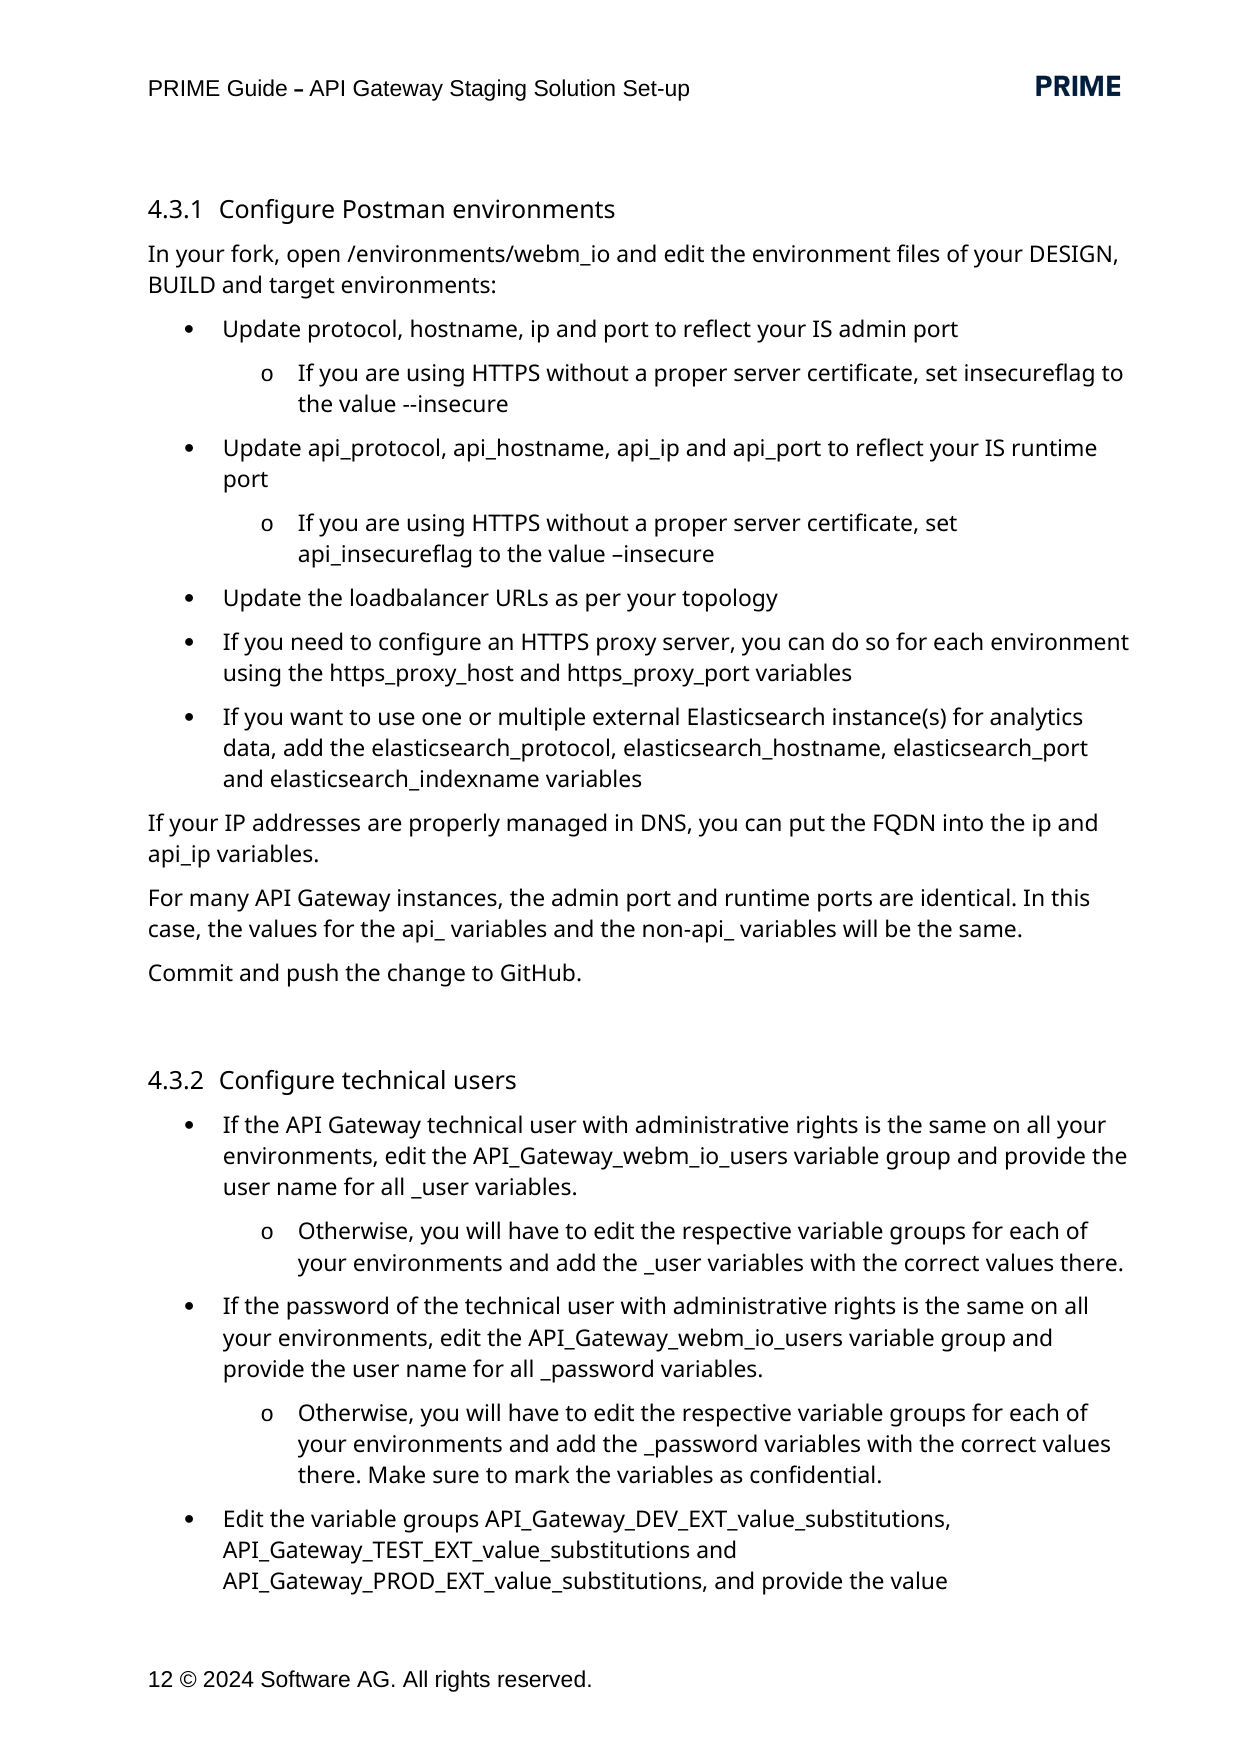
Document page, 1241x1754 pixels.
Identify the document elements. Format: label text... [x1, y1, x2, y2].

subtitle Configure Postman environments [148, 192, 1134, 225]
list Update api_protocol, api_hostname, api_ip and api_port to reflect your IS runtime port [185, 432, 1134, 494]
list If you want to use one or multiple external Elasticsearch instance(s) for analytics data, add the elasticsearch_protocol, elasticsearch_hostname, elasticsearch_port and elasticsearch_indexname variables [185, 701, 1134, 794]
list If you are using HTTPS without a proper server certificate, set api_insecureflag to the value –insecure [260, 507, 1134, 569]
list Otherwise, you will have to edit the respective variable groups for each of your environments and add the _user variables with the correct values there. [260, 1215, 1134, 1278]
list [185, 1503, 1134, 1597]
list Update protocol, hostname, ip and port to reflect your IS admin port [185, 313, 1134, 344]
picture [1021, 57, 1121, 102]
list Otherwise, you will have to edit the respective variable groups for each of your environments and add the _password variables with the correct values there. Make sure to mark the variables as confidential. [260, 1396, 1134, 1490]
text Commit and push the change to GitHub. [148, 957, 1134, 988]
list If you need to configure an HTTPS proxy server, you can do so for each environment using the https_proxy_host and https_proxy_port variables [185, 626, 1134, 688]
list If the API Gateway technical user with administrative rights is the same on all your environments, edit the API_Gateway_webm_io_users variable group and provide the user name for all _user variables. [185, 1109, 1134, 1203]
subtitle Configure technical users [148, 1063, 1134, 1096]
list Update the loadbalancer URLs as per your topology [185, 582, 1134, 613]
text If your IP addresses are properly managed in DNS, you can put the FQDN into the ip and api_ip variables. [148, 807, 1134, 869]
text In your fork, open /environments/webm_io and edit the environment files of your DESIGN, BUILD and target environments: [148, 238, 1134, 300]
list If you are using HTTPS without a proper server certificate, set insecureflag to the value --insecure [260, 357, 1134, 419]
list If the password of the technical user with administrative rights is the same on all your environments, edit the API_Gateway_webm_io_users variable group and provide the user name for all _password variables. [185, 1290, 1134, 1384]
text For many API Gateway instances, the admin port and runtime ports are identical. In this case, the values for the api_ variables and the non-api_ variables will be the same. [148, 882, 1134, 944]
